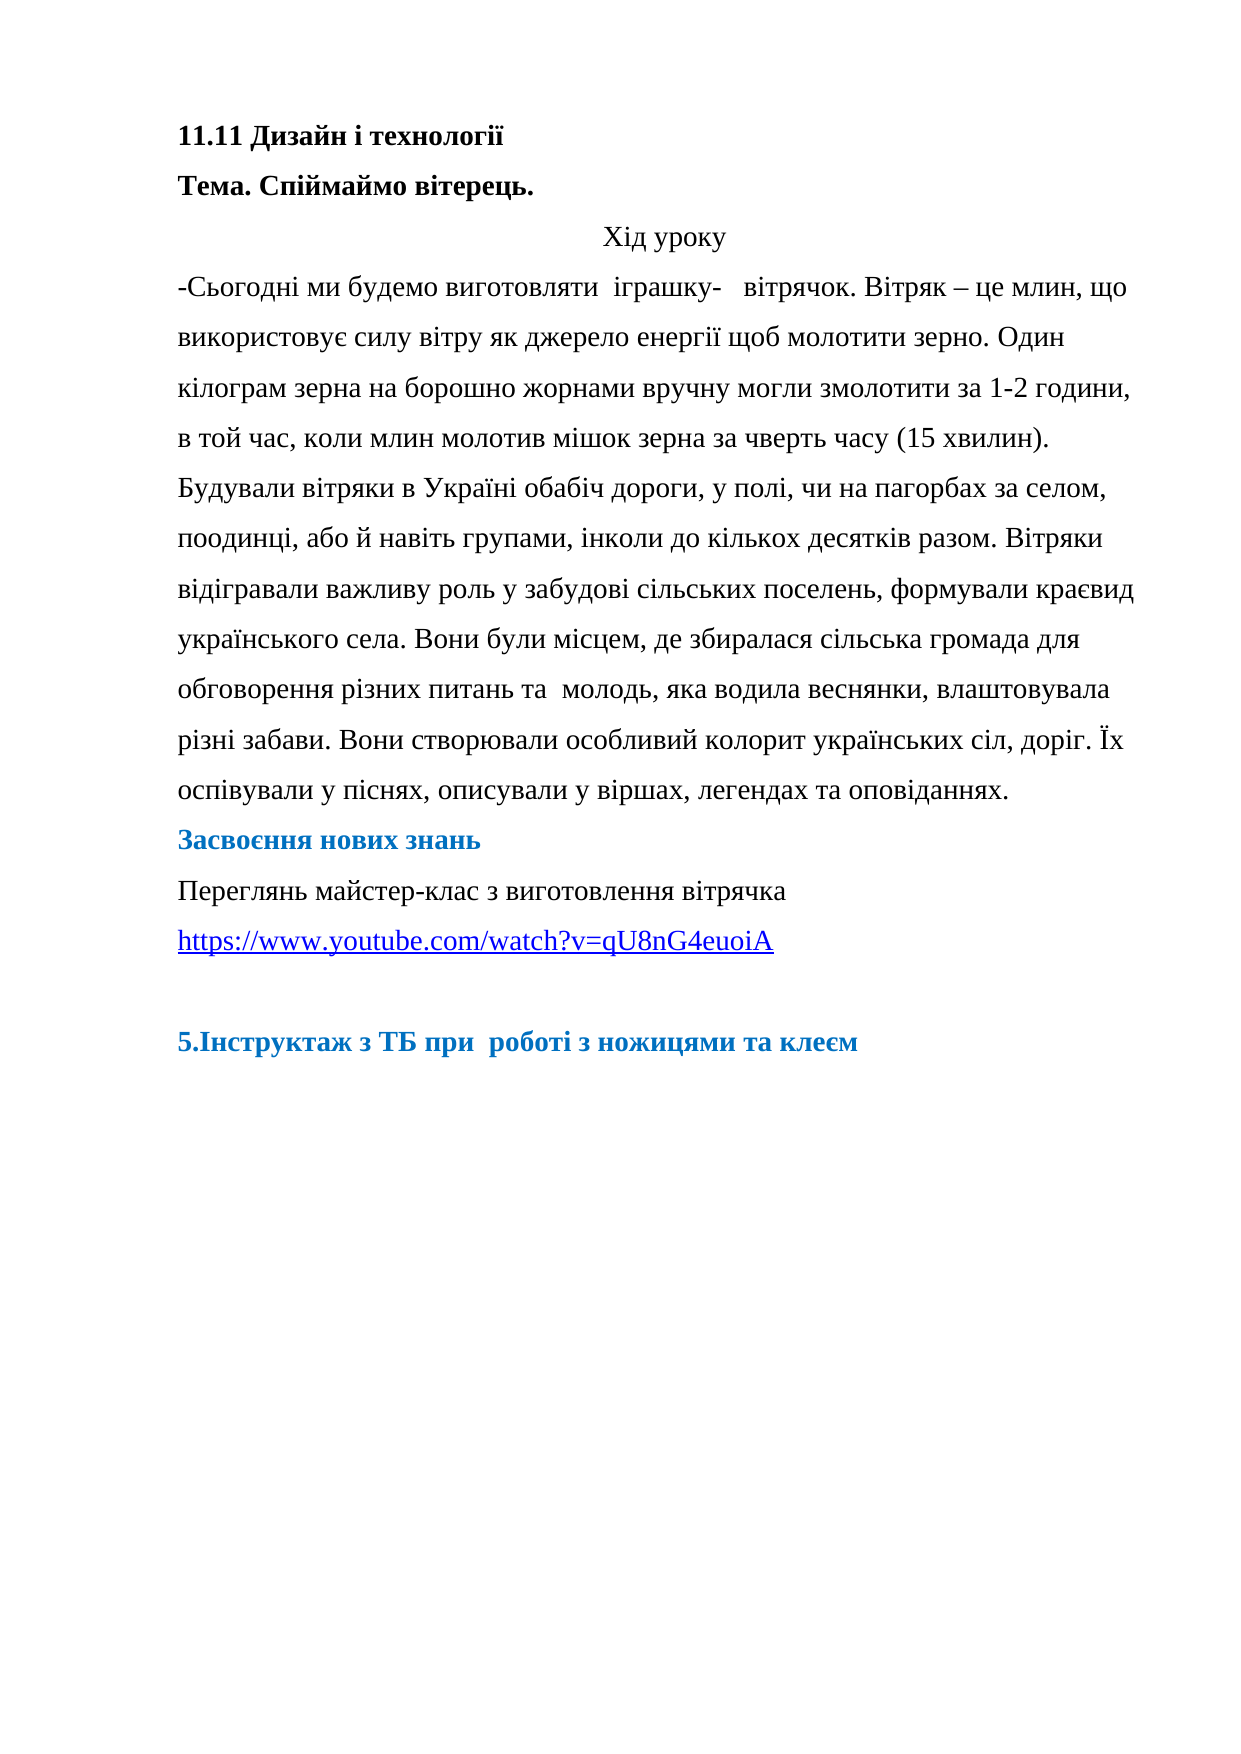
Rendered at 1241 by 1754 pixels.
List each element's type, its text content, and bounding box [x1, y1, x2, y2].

text Тема. Спіймаймо вітерець. [177, 168, 1152, 202]
text Будували вітряки в Україні обабіч дороги, у полі, чи на пагорбах за селом, поодинці, або й навіть групами, інколи до кількох десятків разом. Вітряки відігравали важливу роль у забудові сільських поселень, формували краєвид українського села. Вони були місцем, де збиралася сільська громада для обговорення різних питань та молодь, яка водила веснянки, влаштовувала різні забави. Вони створювали особливий колорит українських сіл, доріг. Їх оспівували у піснях, описували у віршах, легендах та оповіданнях. [177, 470, 1152, 806]
text https://www.youtube.com/watch?v=qU8nG4euoiA [177, 923, 1152, 957]
text Засвоєння нових знань [177, 822, 1152, 856]
text Хід уроку [177, 219, 1152, 252]
text Переглянь майстер-клас з виготовлення вітрячка [177, 873, 1152, 906]
text 5.Інструктаж з ТБ при роботі з ножицями та клеєм [177, 1024, 1152, 1057]
text -Сьогодні ми будемо виготовляти іграшку- вітрячок. Вітряк – це млин, що використовує силу вітру як джерело енергії щоб молотити зерно. Один кілограм зерна на борошно жорнами вручну могли змолотити за 1-2 години, в той час, коли млин молотив мішок зерна за чверть часу (15 хвилин). [177, 269, 1152, 453]
text 11.11 Дизайн і технології [177, 118, 1152, 152]
